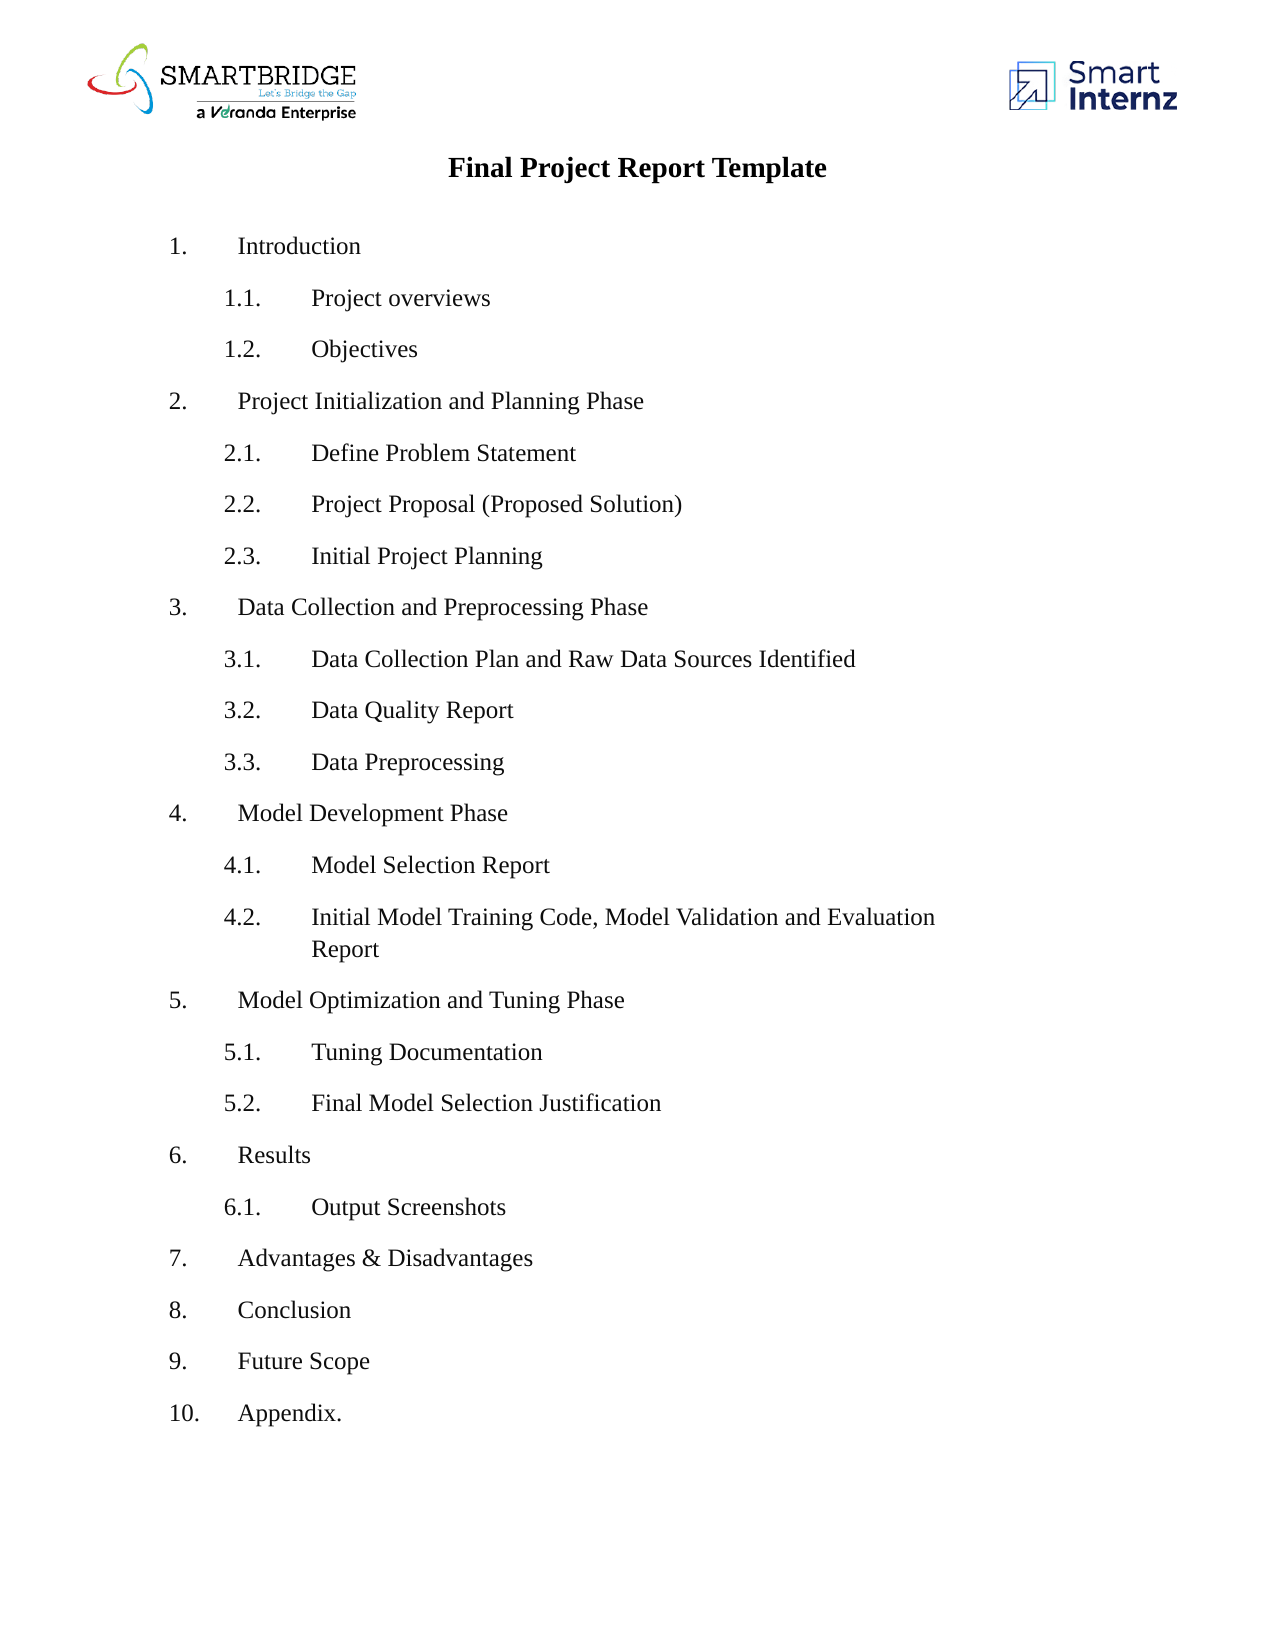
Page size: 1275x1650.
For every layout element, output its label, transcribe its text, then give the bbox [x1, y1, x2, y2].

picture [73, 20, 371, 143]
list Advantages & Disadvantages [169, 1243, 1000, 1272]
list Output Screenshots [223, 1192, 1000, 1220]
list Results [169, 1140, 1000, 1169]
list Future Scope [169, 1346, 1000, 1375]
list Introduction [169, 231, 1000, 260]
list Model Optimization and Tuning Phase [169, 985, 1000, 1014]
text Final Project Report Template [448, 150, 1141, 183]
list Data Quality Report [223, 695, 1000, 724]
list Model Selection Report [223, 850, 1000, 879]
list Final Model Selection Justification [223, 1088, 1000, 1117]
list Data Preprocessing [223, 747, 1000, 776]
list Objectives [223, 334, 1000, 363]
list Project Proposal (Proposed Solution) [223, 489, 1000, 518]
list Appendix. [169, 1398, 1000, 1427]
list Initial Model Training Code, Model Validation and Evaluation Report [223, 902, 1000, 963]
list Model Development Phase [169, 798, 1000, 827]
list Project Initialization and Planning Phase [169, 386, 1000, 415]
list Initial Project Planning [223, 541, 1000, 569]
list Project overviews [223, 283, 1000, 312]
picture [1004, 61, 1182, 110]
list Data Collection and Preprocessing Phase [169, 592, 1000, 621]
list Tuning Documentation [223, 1037, 1000, 1066]
list Conclusion [169, 1295, 1000, 1323]
list Data Collection Plan and Raw Data Sources Identified [223, 644, 1000, 673]
list Define Problem Statement [223, 438, 1000, 466]
